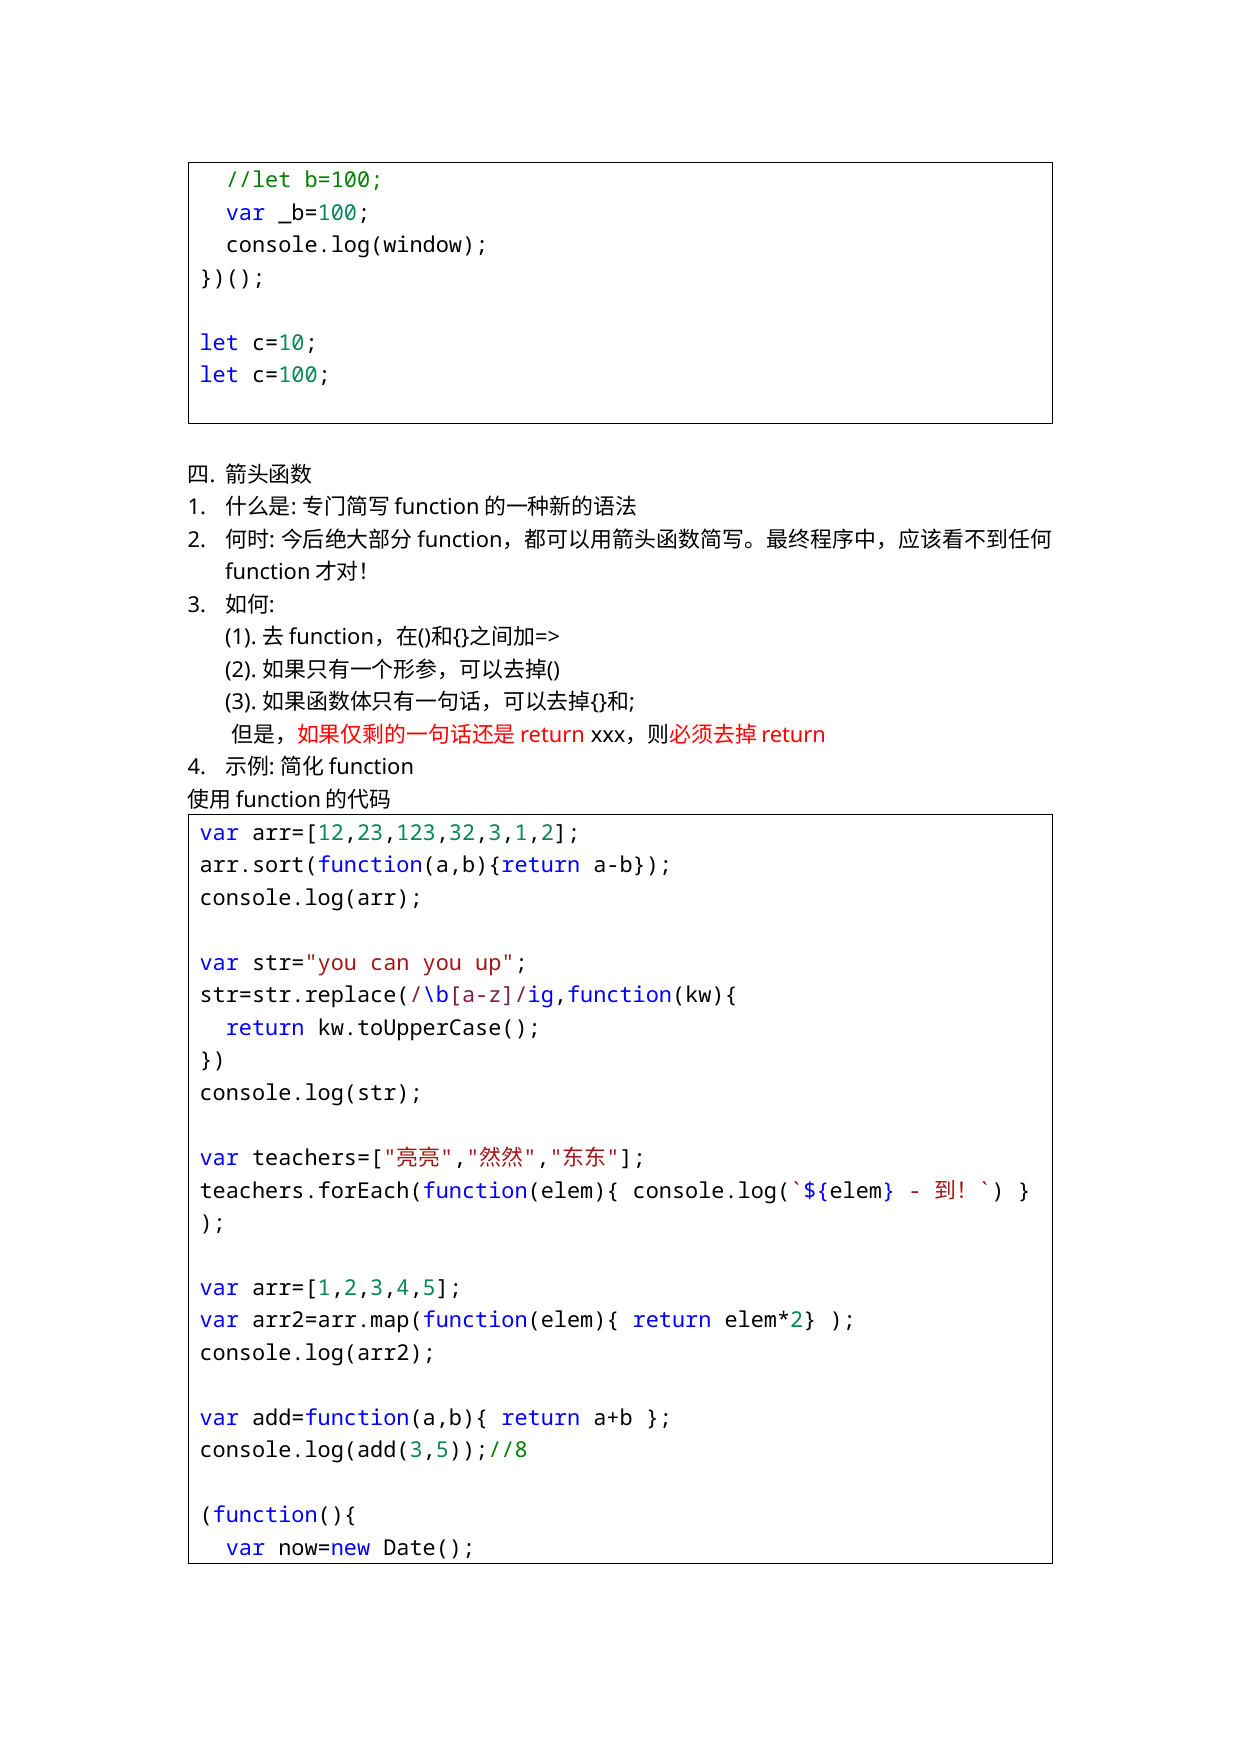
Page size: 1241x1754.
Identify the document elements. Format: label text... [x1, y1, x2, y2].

list 但是，如果仅剩的一句话还是return xxx，则必须去掉return [225, 717, 1053, 749]
list (3). 如果函数体只有一句话，可以去掉{}和; [225, 684, 1053, 717]
list (1). 去function，在()和{}之间加=> [225, 619, 1053, 652]
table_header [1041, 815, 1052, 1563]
list 什么是: 专门简写function的一种新的语法 [187, 489, 1053, 522]
list 如何: [187, 587, 1053, 619]
list 示例: 简化function [187, 749, 1053, 782]
text 使用function的代码 [187, 782, 1053, 814]
list (2). 如果只有一个形参，可以去掉() [225, 652, 1053, 684]
list 箭头函数 [187, 457, 1053, 489]
list 何时: 今后绝大部分function，都可以用箭头函数简写。最终程序中，应该看不到任何function才对！ [187, 522, 1053, 587]
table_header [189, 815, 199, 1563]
